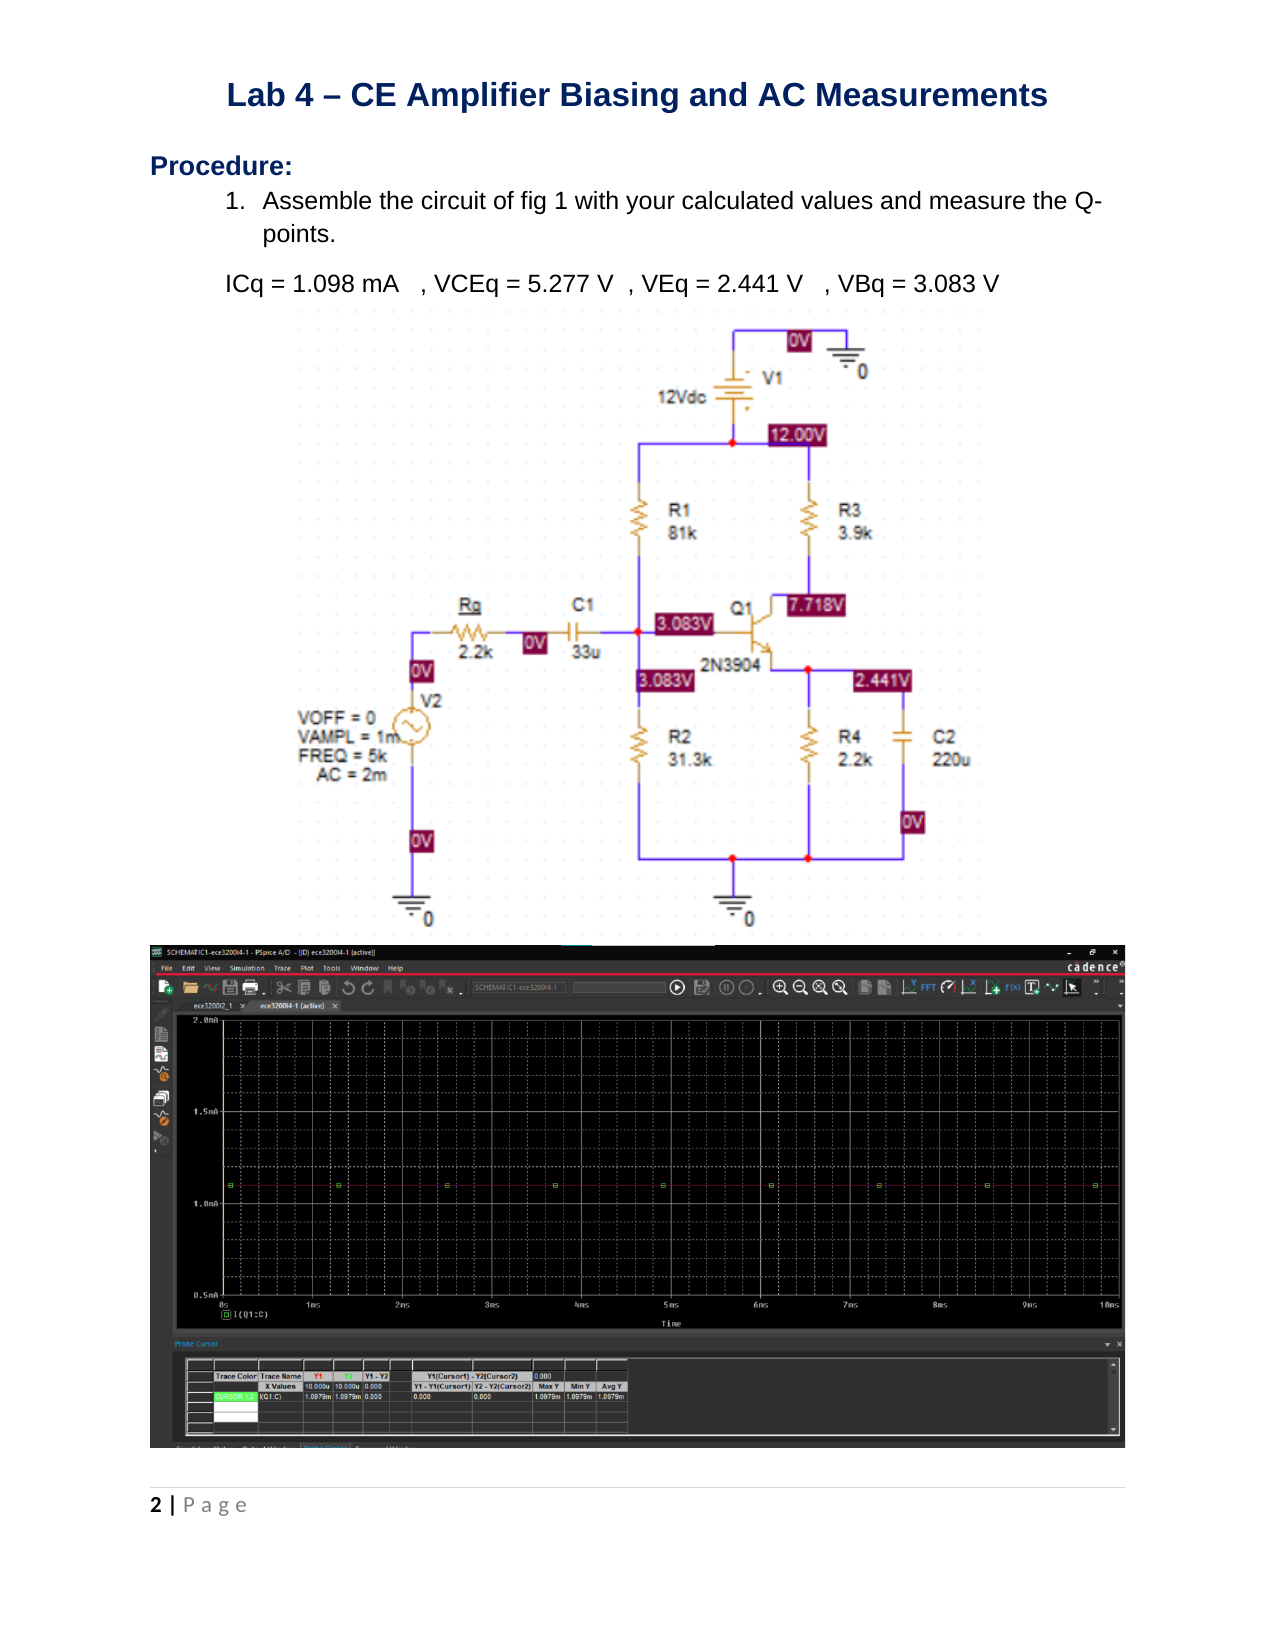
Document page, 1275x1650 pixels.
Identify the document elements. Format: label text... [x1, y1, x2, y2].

picture [150, 945, 1125, 1448]
picture [284, 297, 991, 942]
text Procedure: [150, 150, 1125, 181]
list Assemble the circuit of fig 1 with your calculated values and measure the Q-points. [225, 186, 1125, 248]
text ICq = 1.098 mA , VCEq = 5.277 V , VEq = 2.441 V , VBq = 3.083 V [150, 269, 1125, 297]
